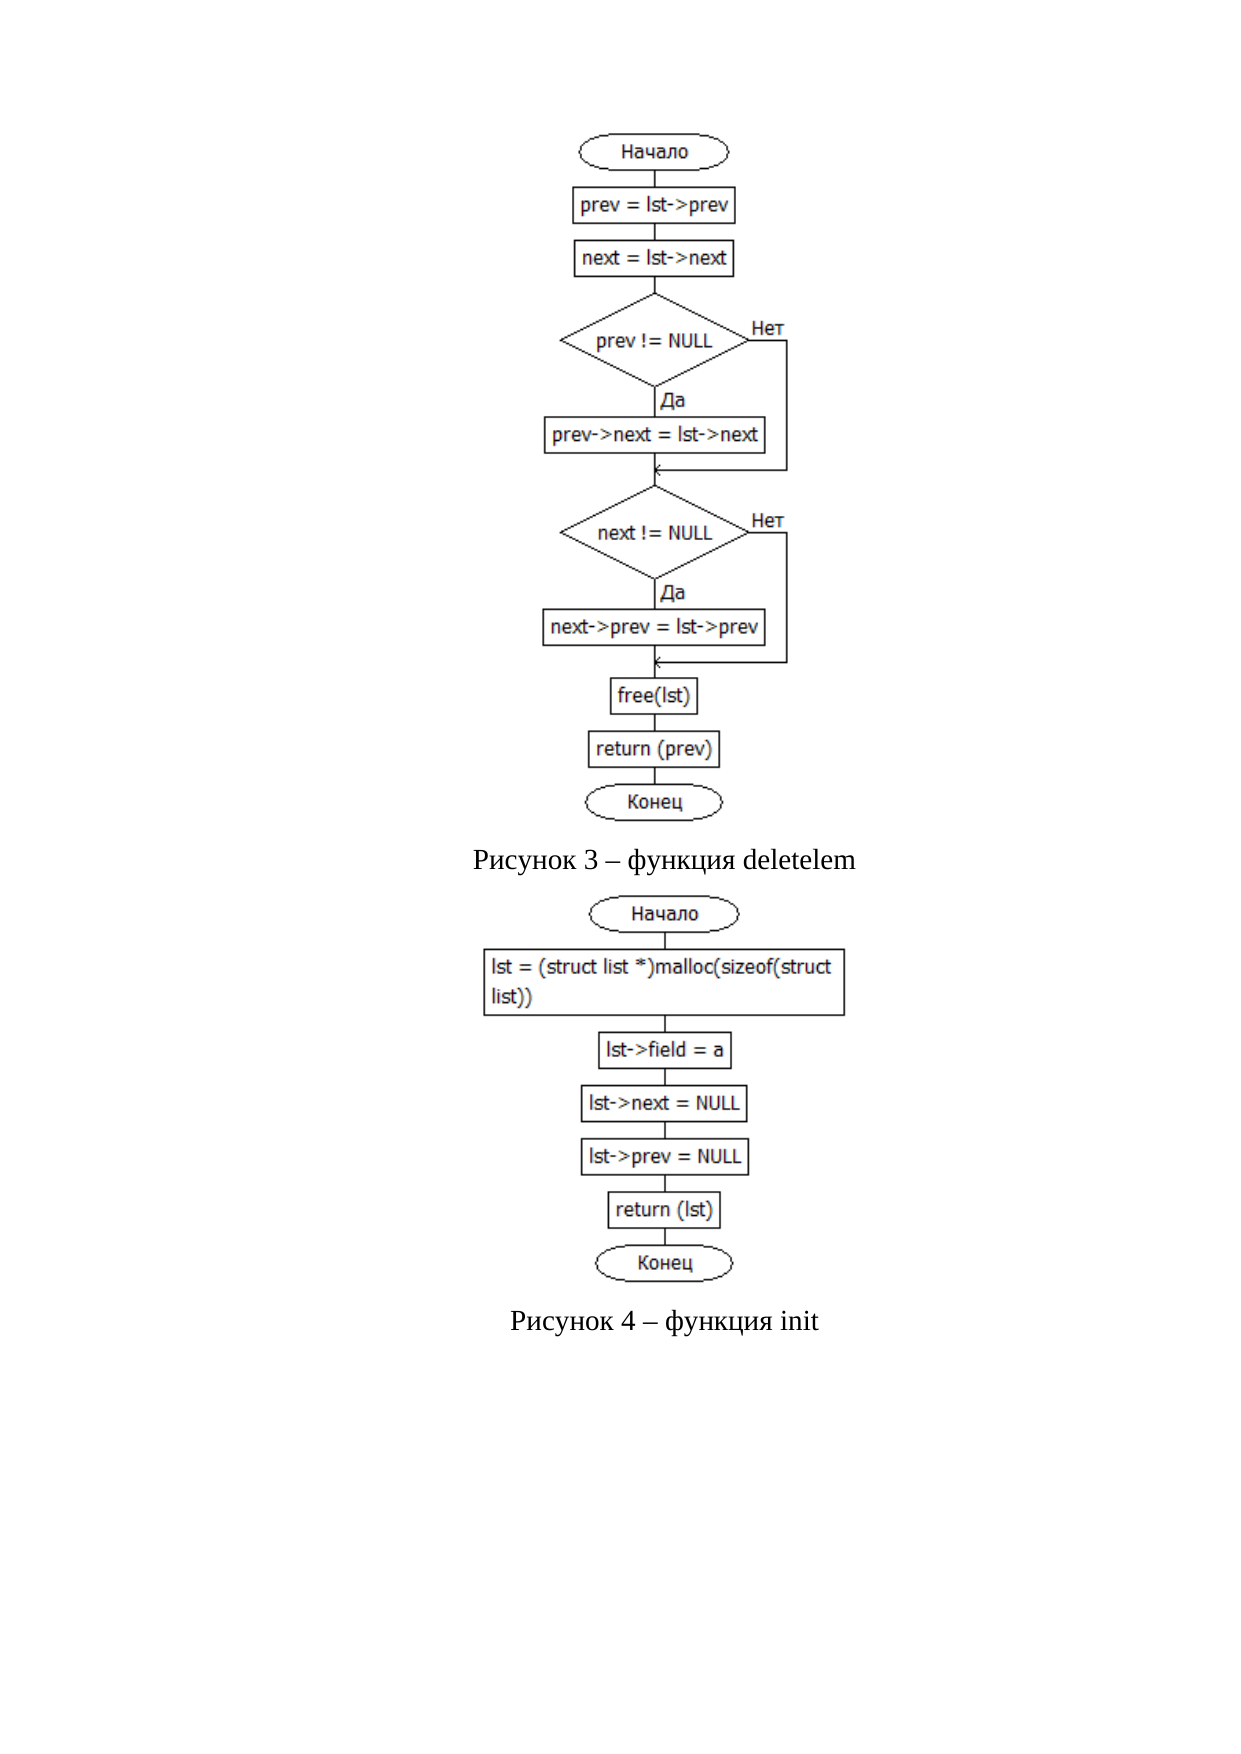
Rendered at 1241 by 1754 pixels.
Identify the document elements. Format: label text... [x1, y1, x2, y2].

text Рисунок 3 – функция deletelem [177, 842, 1152, 875]
text Рисунок 4 – функция init [177, 1303, 1152, 1336]
picture [468, 880, 860, 1298]
picture [527, 118, 802, 837]
